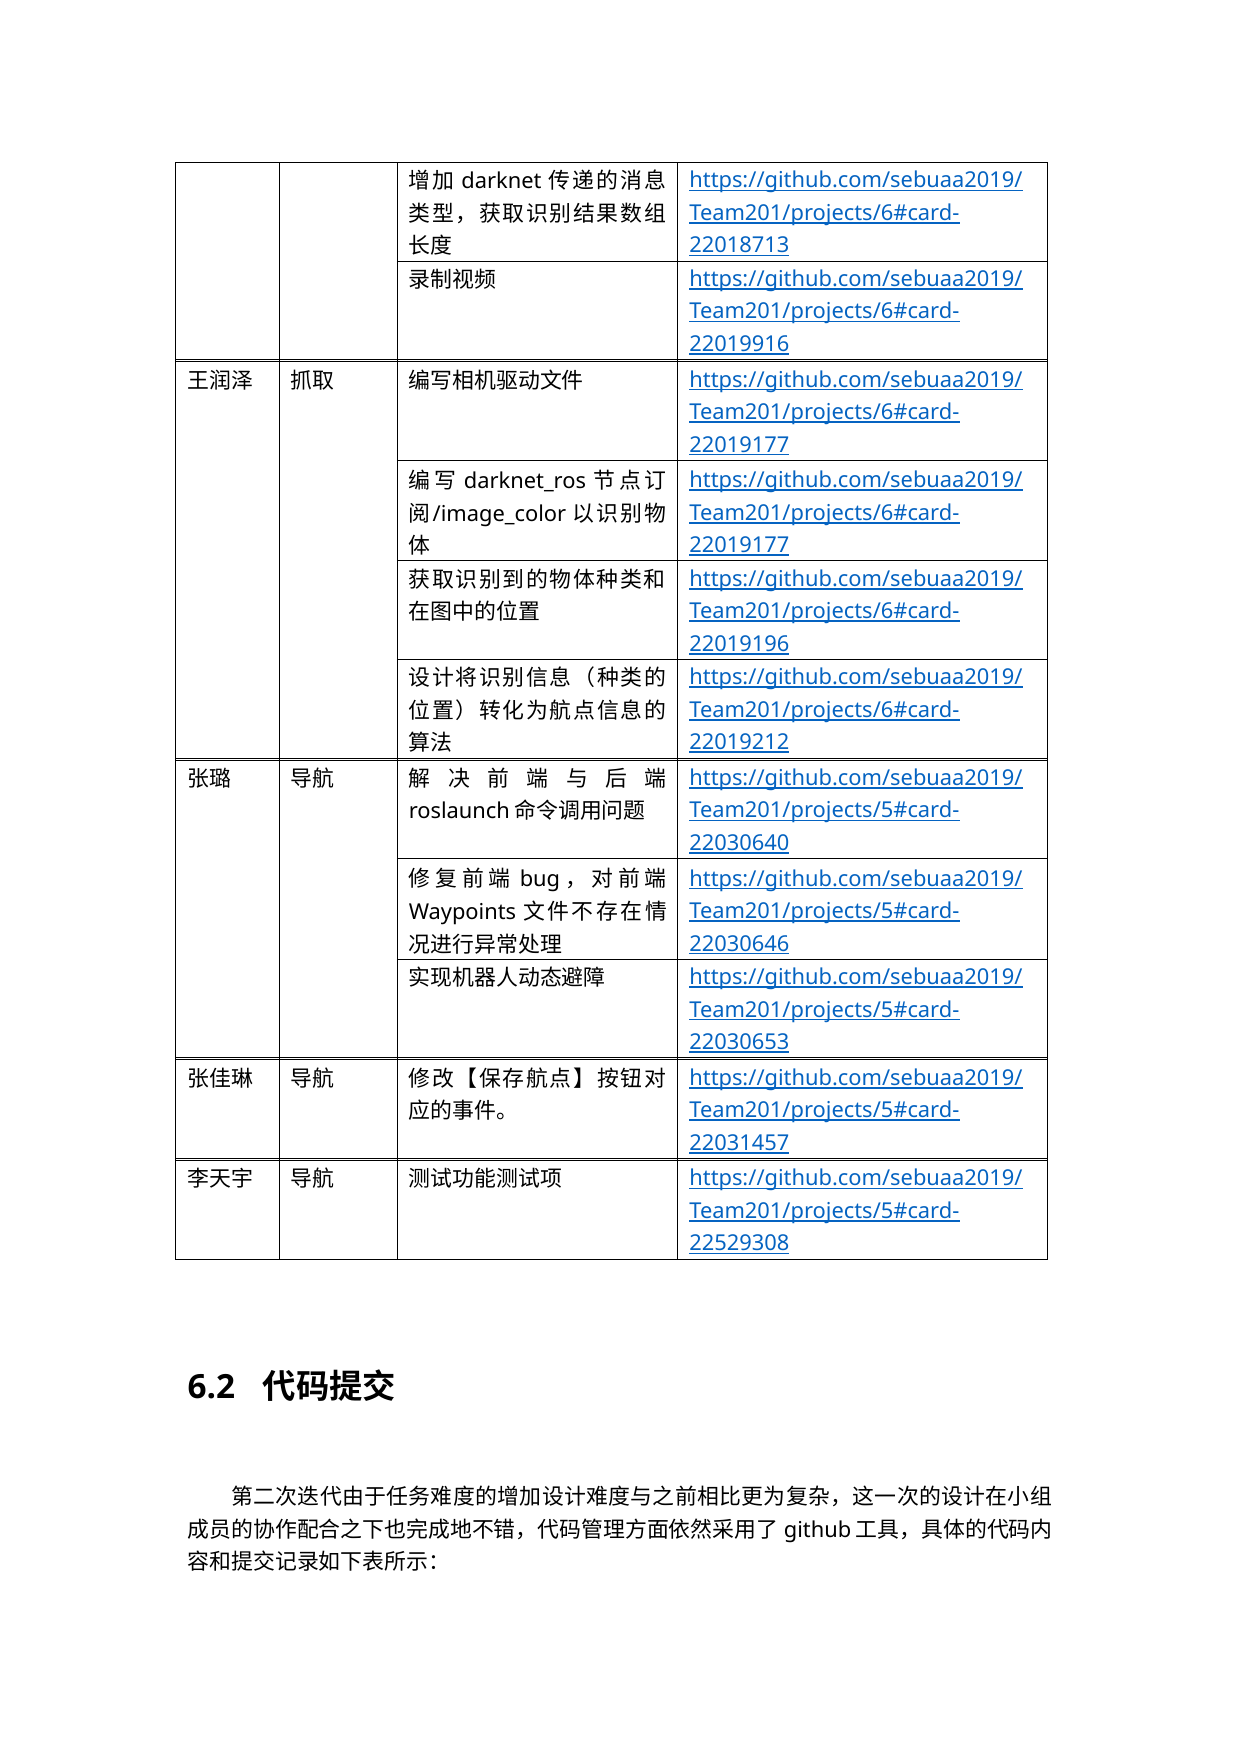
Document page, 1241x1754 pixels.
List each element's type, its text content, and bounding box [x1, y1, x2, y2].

subtitle 代码提交 [187, 1352, 1053, 1417]
table_cell 设计将识别信息（种类的位置）转化为航点信息的算法 [398, 660, 677, 757]
table_cell https://github.com/sebuaa2019/Team201/projects/6#card-22019177 [678, 461, 1047, 560]
table_cell https://github.com/sebuaa2019/Team201/projects/5#card-22030646 [678, 859, 1047, 959]
table_cell https://github.com/sebuaa2019/Team201/projects/6#card-22019916 [678, 262, 1047, 359]
table_cell 李天宇 [176, 1161, 279, 1258]
table_cell 张佳琳 [176, 1060, 279, 1158]
table_cell 编写相机驱动文件 [398, 362, 677, 460]
table_cell https://github.com/sebuaa2019/Team201/projects/6#card-22019196 [678, 561, 1047, 659]
table_cell 修复前端bug，对前端Waypoints文件不存在情况进行异常处理 [398, 859, 677, 959]
table_cell https://github.com/sebuaa2019/Team201/projects/5#card-22030653 [678, 960, 1047, 1057]
table_cell 获取识别到的物体种类和在图中的位置 [398, 561, 677, 659]
table_cell 王润泽 [176, 362, 279, 757]
table_cell 导航 [280, 1161, 397, 1258]
table_cell https://github.com/sebuaa2019/Team201/projects/5#card-22031457 [678, 1060, 1047, 1158]
table_cell 增加darknet传递的消息类型，获取识别结果数组长度 [398, 163, 677, 261]
table_cell https://github.com/sebuaa2019/Team201/projects/6#card-22018713 [678, 163, 1047, 261]
table_cell 导航 [280, 1060, 397, 1158]
table_cell 实现机器人动态避障 [398, 960, 677, 1057]
table_cell https://github.com/sebuaa2019/Team201/projects/6#card-22019177 [678, 362, 1047, 460]
table_cell 解决前端与后端roslaunch命令调用问题 [398, 761, 677, 858]
table_cell 编写darknet_ros节点订阅/image_color以识别物体 [398, 461, 677, 560]
table_cell 测试功能测试项 [398, 1161, 677, 1258]
list 第二次迭代由于任务难度的增加设计难度与之前相比更为复杂，这一次的设计在小组成员的协作配合之下也完成地不错，代码管理方面依然采用了github工具，具体的代码内容和提交记录如下表所示： [187, 1479, 1053, 1576]
table_cell https://github.com/sebuaa2019/Team201/projects/5#card-22030640 [678, 761, 1047, 858]
table_cell 修改【保存航点】按钮对应的事件。 [398, 1060, 677, 1158]
table_cell 抓取 [280, 362, 397, 757]
table_cell 张璐 [176, 761, 279, 1057]
table_cell 导航 [280, 761, 397, 1057]
table_cell https://github.com/sebuaa2019/Team201/projects/6#card-22019212 [678, 660, 1047, 757]
table_cell https://github.com/sebuaa2019/Team201/projects/5#card-22529308 [678, 1161, 1047, 1258]
table_cell 录制视频 [398, 262, 677, 359]
